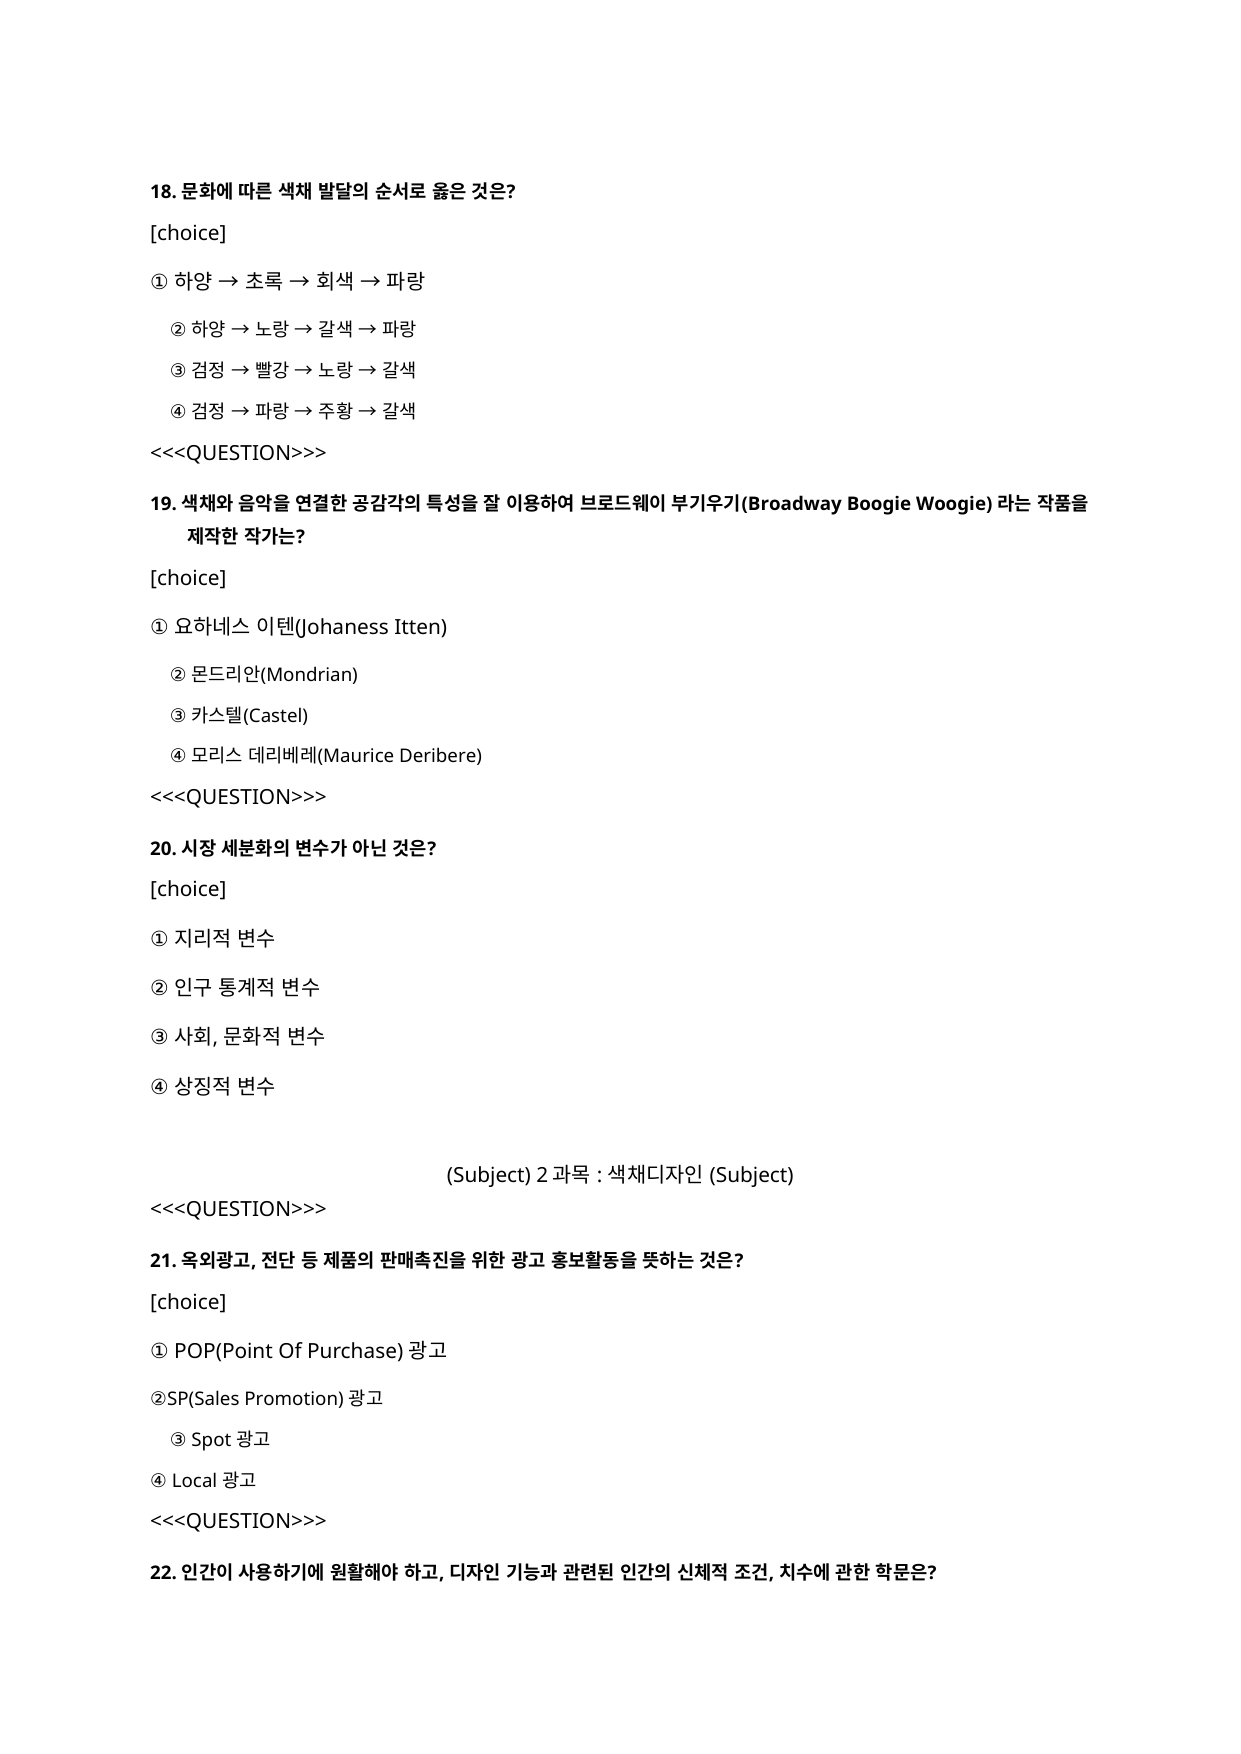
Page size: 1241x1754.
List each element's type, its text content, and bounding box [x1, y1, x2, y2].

text ③ 카스텔(Castel) [150, 700, 1090, 727]
text <<<QUESTION>>> [150, 782, 1090, 811]
text <<<QUESTION>>> [150, 438, 1090, 466]
text ③ 사회, 문화적 변수 [150, 1021, 1090, 1051]
text 19. 색채와 음악을 연결한 공감각의 특성을 잘 이용하여 브로드웨이 부기우기(Broadway Boogie Woogie) 라는 작품을 제작한 작가는? [150, 489, 1090, 549]
text 20. 시장 세분화의 변수가 아닌 것은? [150, 833, 1090, 861]
text <<<QUESTION>>> [150, 1194, 1090, 1223]
text [choice] [150, 874, 1090, 903]
text ④ 검정 → 파랑 → 주황 → 갈색 [150, 397, 1090, 424]
text ① 하양 → 초록 → 회색 → 파랑 [150, 265, 1090, 296]
text ③ 검정 → 빨강 → 노랑 → 갈색 [150, 356, 1090, 383]
text ②SP(Sales Promotion) 광고 [150, 1384, 1090, 1411]
text ③ Spot 광고 [150, 1424, 1090, 1452]
text (Subject) 2과목 : 색채디자인 (Subject) [150, 1158, 1090, 1188]
text [choice] [150, 218, 1090, 247]
text [choice] [150, 563, 1090, 591]
text ④ 모리스 데리베레(Maurice Deribere) [150, 741, 1090, 768]
text 21. 옥외광고, 전단 등 제품의 판매촉진을 위한 광고 홍보활동을 뜻하는 것은? [150, 1246, 1090, 1273]
text 22. 인간이 사용하기에 원활해야 하고, 디자인 기능과 관련된 인간의 신체적 조건, 치수에 관한 학문은? [150, 1558, 1090, 1585]
text ② 인구 통계적 변수 [150, 971, 1090, 1001]
text <<<QUESTION>>> [150, 1506, 1090, 1535]
text ① 요하네스 이텐(Johaness Itten) [150, 610, 1090, 640]
text ④ 상징적 변수 [150, 1070, 1090, 1100]
text ④ Local 광고 [150, 1466, 1090, 1493]
text 18. 문화에 따른 색채 발달의 순서로 옳은 것은? [150, 177, 1090, 204]
text ② 하양 → 노랑 → 갈색 → 파랑 [150, 315, 1090, 342]
text [choice] [150, 1287, 1090, 1315]
text ② 몬드리안(Mondrian) [150, 659, 1090, 686]
text ① POP(Point Of Purchase) 광고 [150, 1334, 1090, 1364]
text ① 지리적 변수 [150, 922, 1090, 952]
